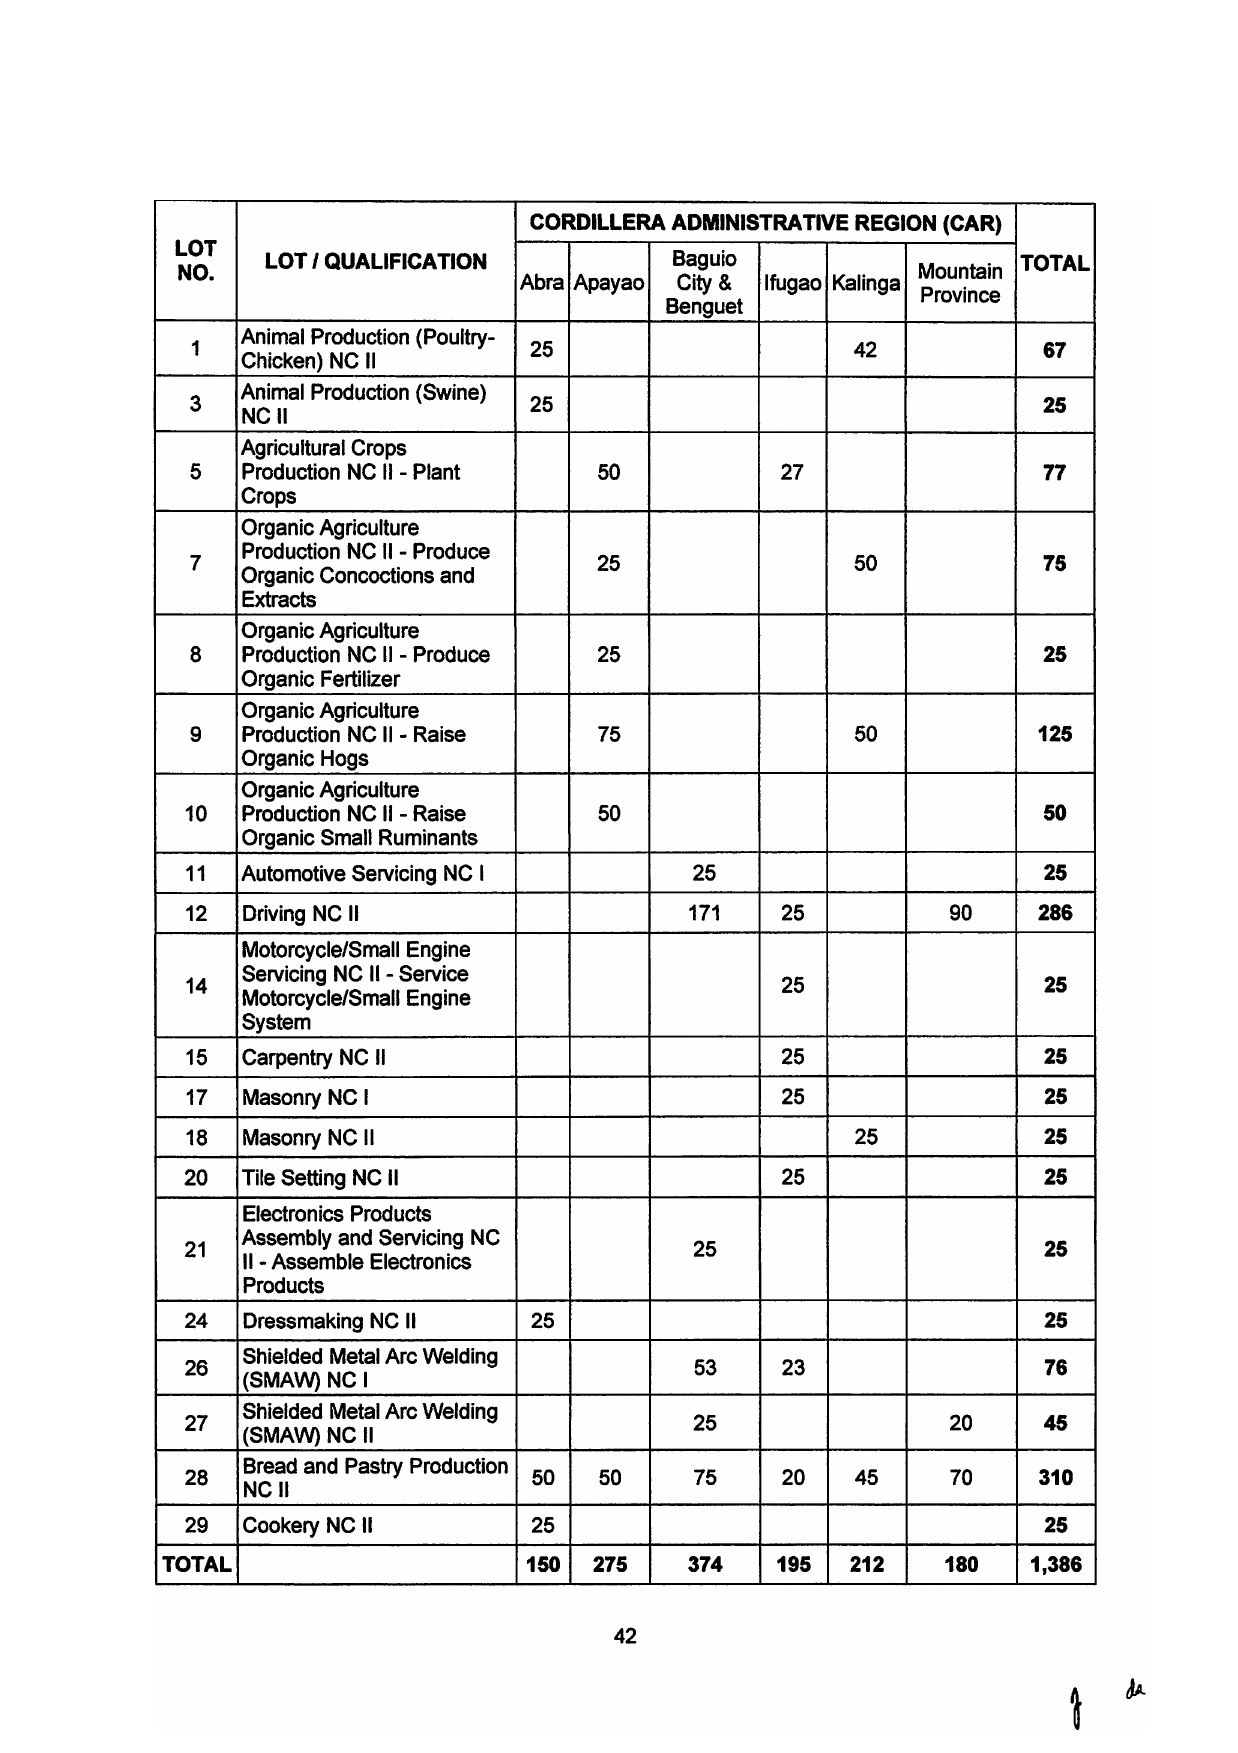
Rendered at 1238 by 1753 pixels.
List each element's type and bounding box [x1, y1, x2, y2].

picture [153, 200, 1146, 1730]
